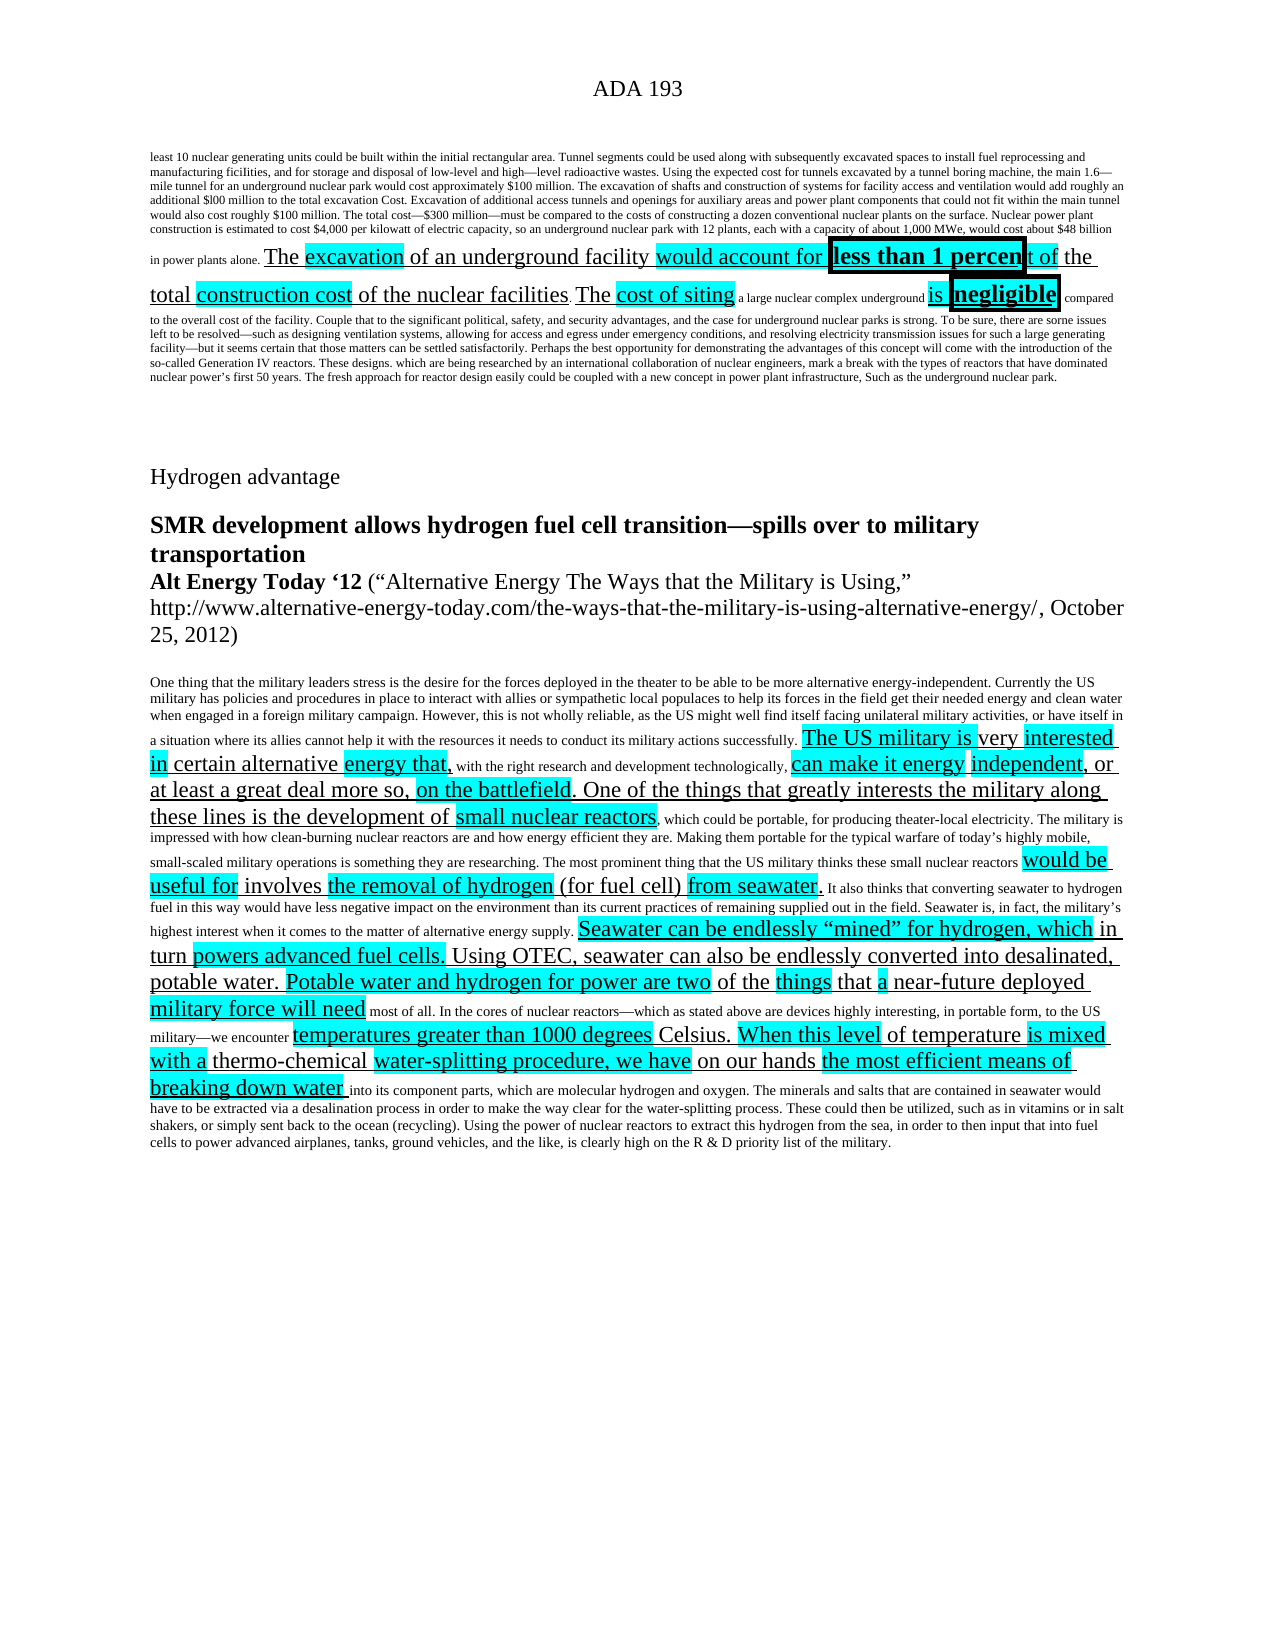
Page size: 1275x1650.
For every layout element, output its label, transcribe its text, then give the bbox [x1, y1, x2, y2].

text Hydrogen advantage [150, 463, 1125, 490]
subtitle SMR development allows hydrogen fuel cell transition—spills over to military transportation [150, 511, 1125, 568]
text One thing that the military leaders stress is the desire for the forces deployed in the theater to be able to be more alternative energy-independent. Currently the US military has policies and procedures in place to interact with allies or sympathetic local populaces to help its forces in the field get their needed energy and clean water when engaged in a foreign military campaign. However, this is not wholly reliable, as the US might well find itself facing unilateral military activities, or have itself in a situation where its allies cannot help it with the resources it needs to conduct its military actions successfully. The US military is very interested in certain alternative energy that, with the right research and development technologically, can make it energy independent, or at least a great deal more so, on the battlefield. One of the things that greatly interests the military along these lines is the development of small nuclear reactors, which could be portable, for producing theater-local electricity. The military is impressed with how clean-burning nuclear reactors are and how energy efficient they are. Making them portable for the typical warfare of today’s highly mobile, small-scaled military operations is something they are researching. The most prominent thing that the US military thinks these small nuclear reactors would be useful for involves the removal of hydrogen (for fuel cell) from seawater. It also thinks that converting seawater to hydrogen fuel in this way would have less negative impact on the environment than its current practices of remaining supplied out in the field. Seawater is, in fact, the military’s highest interest when it comes to the matter of alternative energy supply. Seawater can be endlessly “mined” for hydrogen, which in turn powers advanced fuel cells. Using OTEC, seawater can also be endlessly converted into desalinated, potable water. Potable water and hydrogen for power are two of the things that a near-future deployed military force will need most of all. In the cores of nuclear reactors—which as stated above are devices highly interesting, in portable form, to the US military—we encounter temperatures greater than 1000 degrees Celsius. When this level of temperature is mixed with a thermo-chemical water-splitting procedure, we have on our hands the most efficient means of breaking down water into its component parts, which are molecular hydrogen and oxygen. The minerals and salts that are contained in seawater would have to be extracted via a desalination process in order to make the way clear for the water-splitting process. These could then be utilized, such as in vitamins or in salt shakers, or simply sent back to the ocean (recycling). Using the power of nuclear reactors to extract this hydrogen from the sea, in order to then input that into fuel cells to power advanced airplanes, tanks, ground vehicles, and the like, is clearly high on the R & D priority list of the military. [150, 673, 1125, 1150]
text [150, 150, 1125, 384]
text Alt Energy Today ‘12 (“Alternative Energy The Ways that the Military is Using,” http://www.alternative-energy-today.com/the-ways-that-the-military-is-using-alternative-energy/, October 25, 2012) [150, 568, 1125, 647]
